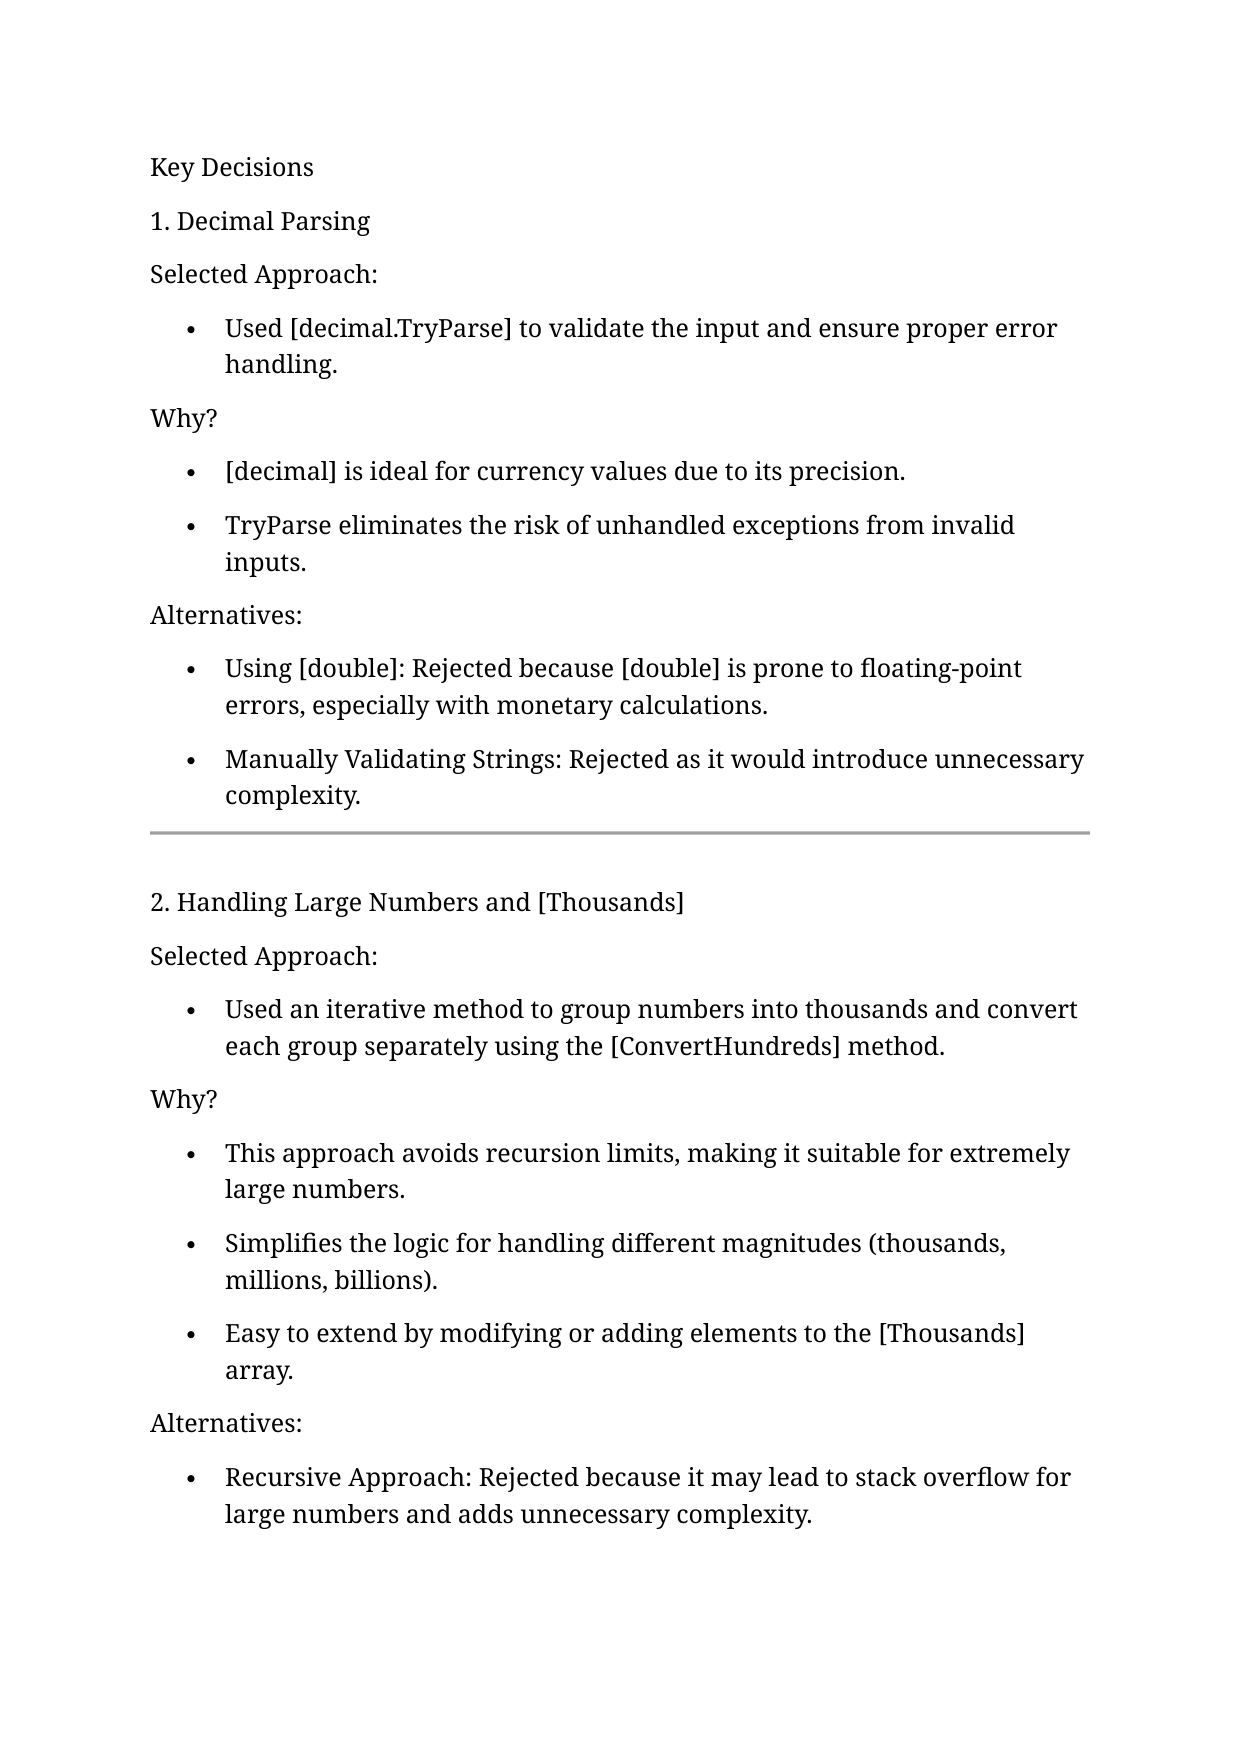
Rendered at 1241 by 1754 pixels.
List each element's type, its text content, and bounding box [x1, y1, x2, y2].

list [decimal] is ideal for currency values due to its precision. [187, 454, 1090, 488]
text Why? [150, 1082, 1090, 1116]
list Used [decimal.TryParse] to validate the input and ensure proper error handling. [187, 310, 1090, 381]
text 2. Handling Large Numbers and [Thousands] [150, 885, 1090, 919]
text Alternatives: [150, 1406, 1090, 1440]
list Manually Validating Strings: Rejected as it would introduce unnecessary complexity. [187, 741, 1090, 812]
list Used an iterative method to group numbers into thousands and convert each group separately using the [ConvertHundreds] method. [187, 992, 1090, 1063]
list Easy to extend by modifying or adding elements to the [Thousands] array. [187, 1316, 1090, 1387]
list Recursive Approach: Rejected because it may lead to stack overflow for large numbers and adds unnecessary complexity. [187, 1459, 1090, 1530]
list Simplifies the logic for handling different magnitudes (thousands, millions, billions). [187, 1226, 1090, 1296]
list This approach avoids recursion limits, making it suitable for extremely large numbers. [187, 1135, 1090, 1206]
text Alternatives: [150, 598, 1090, 632]
text 1. Decimal Parsing [150, 203, 1090, 237]
text Key Decisions [150, 150, 1090, 184]
text Why? [150, 401, 1090, 434]
text Selected Approach: [150, 938, 1090, 972]
list Using [double]: Rejected because [double] is prone to floating-point errors, especially with monetary calculations. [187, 651, 1090, 722]
list TryParse eliminates the risk of unhandled exceptions from invalid inputs. [187, 507, 1090, 578]
text Selected Approach: [150, 257, 1090, 291]
